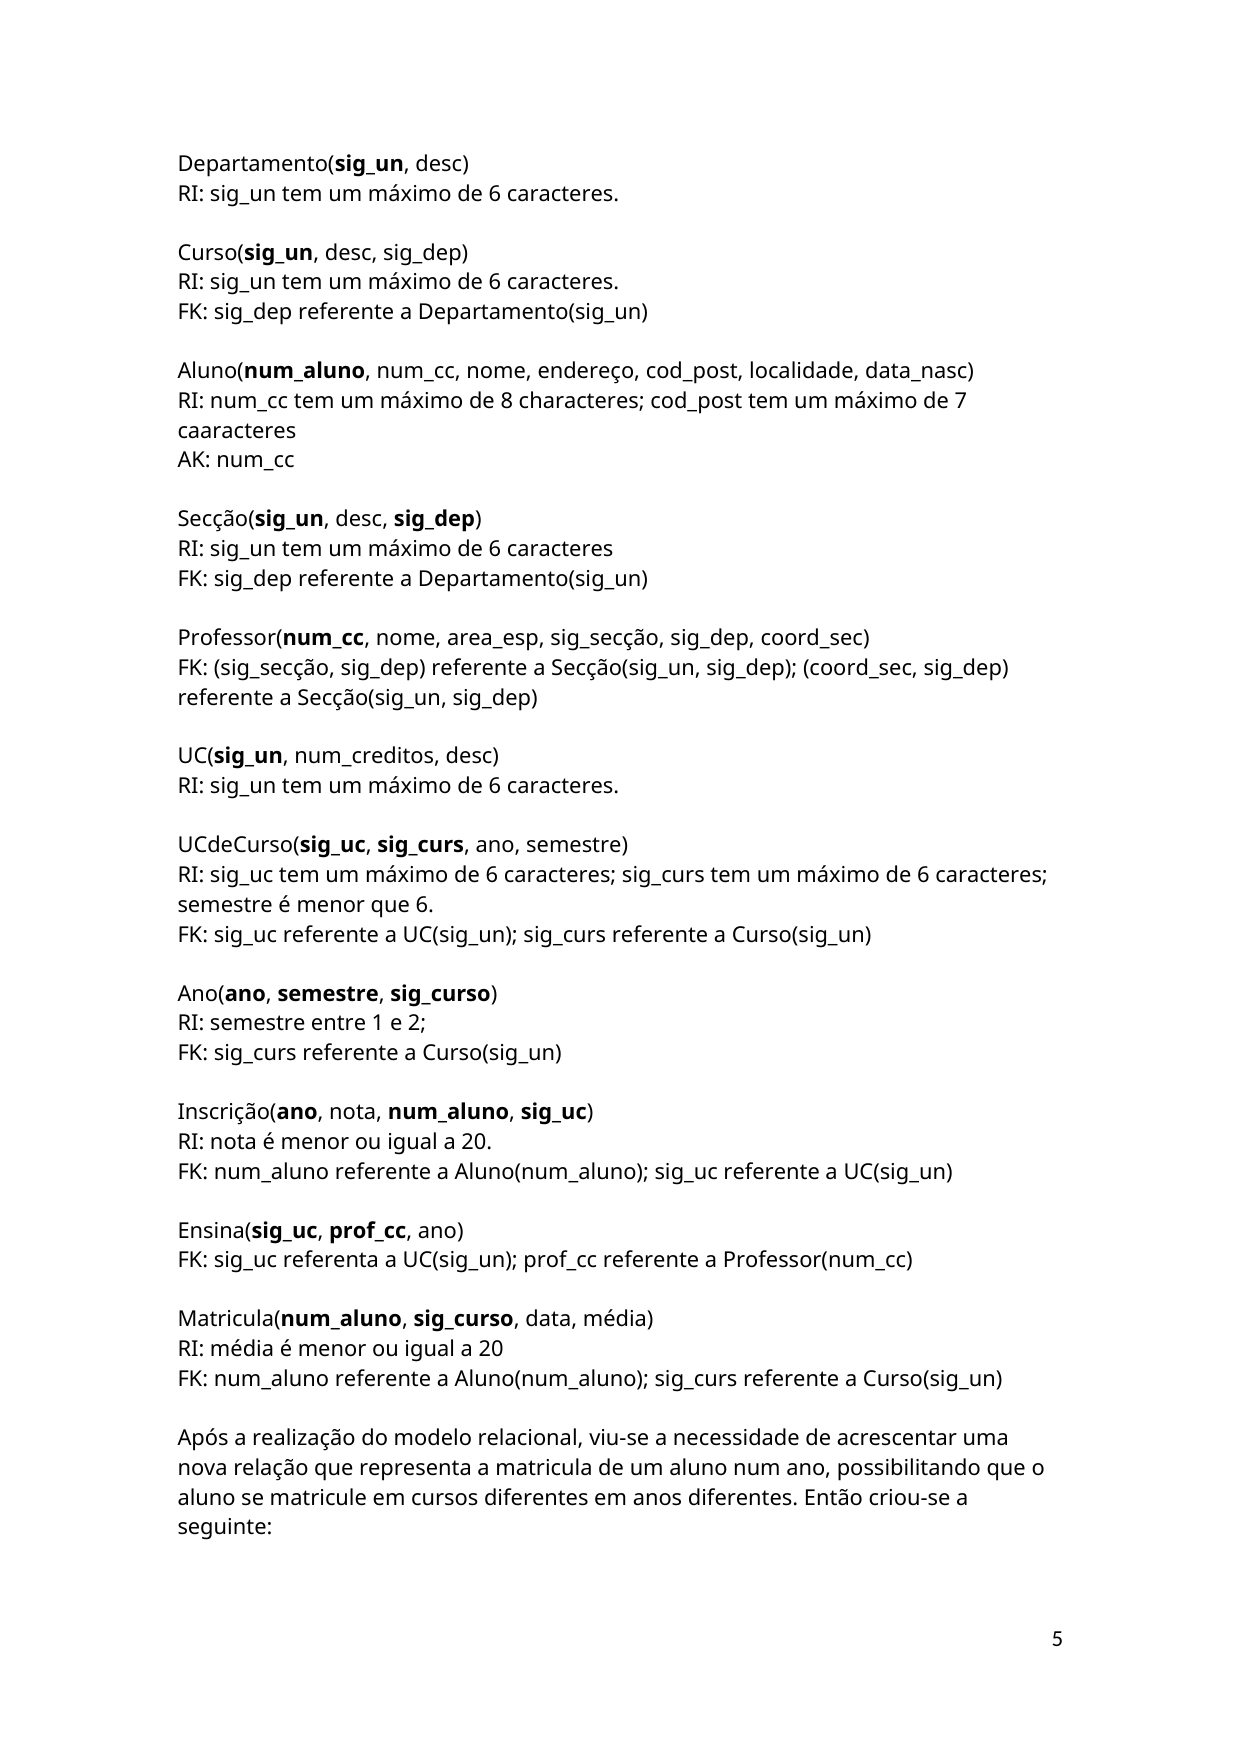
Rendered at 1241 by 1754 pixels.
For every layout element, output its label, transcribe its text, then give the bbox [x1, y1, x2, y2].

text Professor(num_cc, nome, area_esp, sig_secção, sig_dep, coord_sec) FK: (sig_secção, sig_dep) referente a Secção(sig_un, sig_dep); (coord_sec, sig_dep) referente a Secção(sig_un, sig_dep) [177, 622, 1063, 711]
text Matricula(num_aluno, sig_curso, data, média) RI: média é menor ou igual a 20 FK: num_aluno referente a Aluno(num_aluno); sig_curs referente a Curso(sig_un) [177, 1303, 1063, 1393]
text Departamento(sig_un, desc) RI: sig_un tem um máximo de 6 caracteres. [177, 148, 1063, 207]
text Curso(sig_un, desc, sig_dep) RI: sig_un tem um máximo de 6 caracteres. FK: sig_dep referente a Departamento(sig_un) [177, 236, 1063, 326]
text UCdeCurso(sig_uc, sig_curs, ano, semestre) RI: sig_uc tem um máximo de 6 caracteres; sig_curs tem um máximo de 6 caracteres; semestre é menor que 6. FK: sig_uc referente a UC(sig_un); sig_curs referente a Curso(sig_un) [177, 829, 1063, 948]
text Após a realização do modelo relacional, viu-se a necessidade de acrescentar uma nova relação que representa a matricula de um aluno num ano, possibilitando que o aluno se matricule em cursos diferentes em anos diferentes. Então criou-se a seguinte: [177, 1422, 1063, 1541]
text Inscrição(ano, nota, num_aluno, sig_uc) RI: nota é menor ou igual a 20. FK: num_aluno referente a Aluno(num_aluno); sig_uc referente a UC(sig_un) [177, 1096, 1063, 1185]
text Aluno(num_aluno, num_cc, nome, endereço, cod_post, localidade, data_nasc) RI: num_cc tem um máximo de 8 characteres; cod_post tem um máximo de 7 caaracteres AK: num_cc [177, 355, 1063, 474]
text Ensina(sig_uc, prof_cc, ano) FK: sig_uc referenta a UC(sig_un); prof_cc referente a Professor(num_cc) [177, 1214, 1063, 1274]
text Secção(sig_un, desc, sig_dep) RI: sig_un tem um máximo de 6 caracteres FK: sig_dep referente a Departamento(sig_un) [177, 503, 1063, 593]
text Ano(ano, semestre, sig_curso) RI: semestre entre 1 e 2; FK: sig_curs referente a Curso(sig_un) [177, 977, 1063, 1067]
text UC(sig_un, num_creditos, desc) RI: sig_un tem um máximo de 6 caracteres. [177, 740, 1063, 800]
